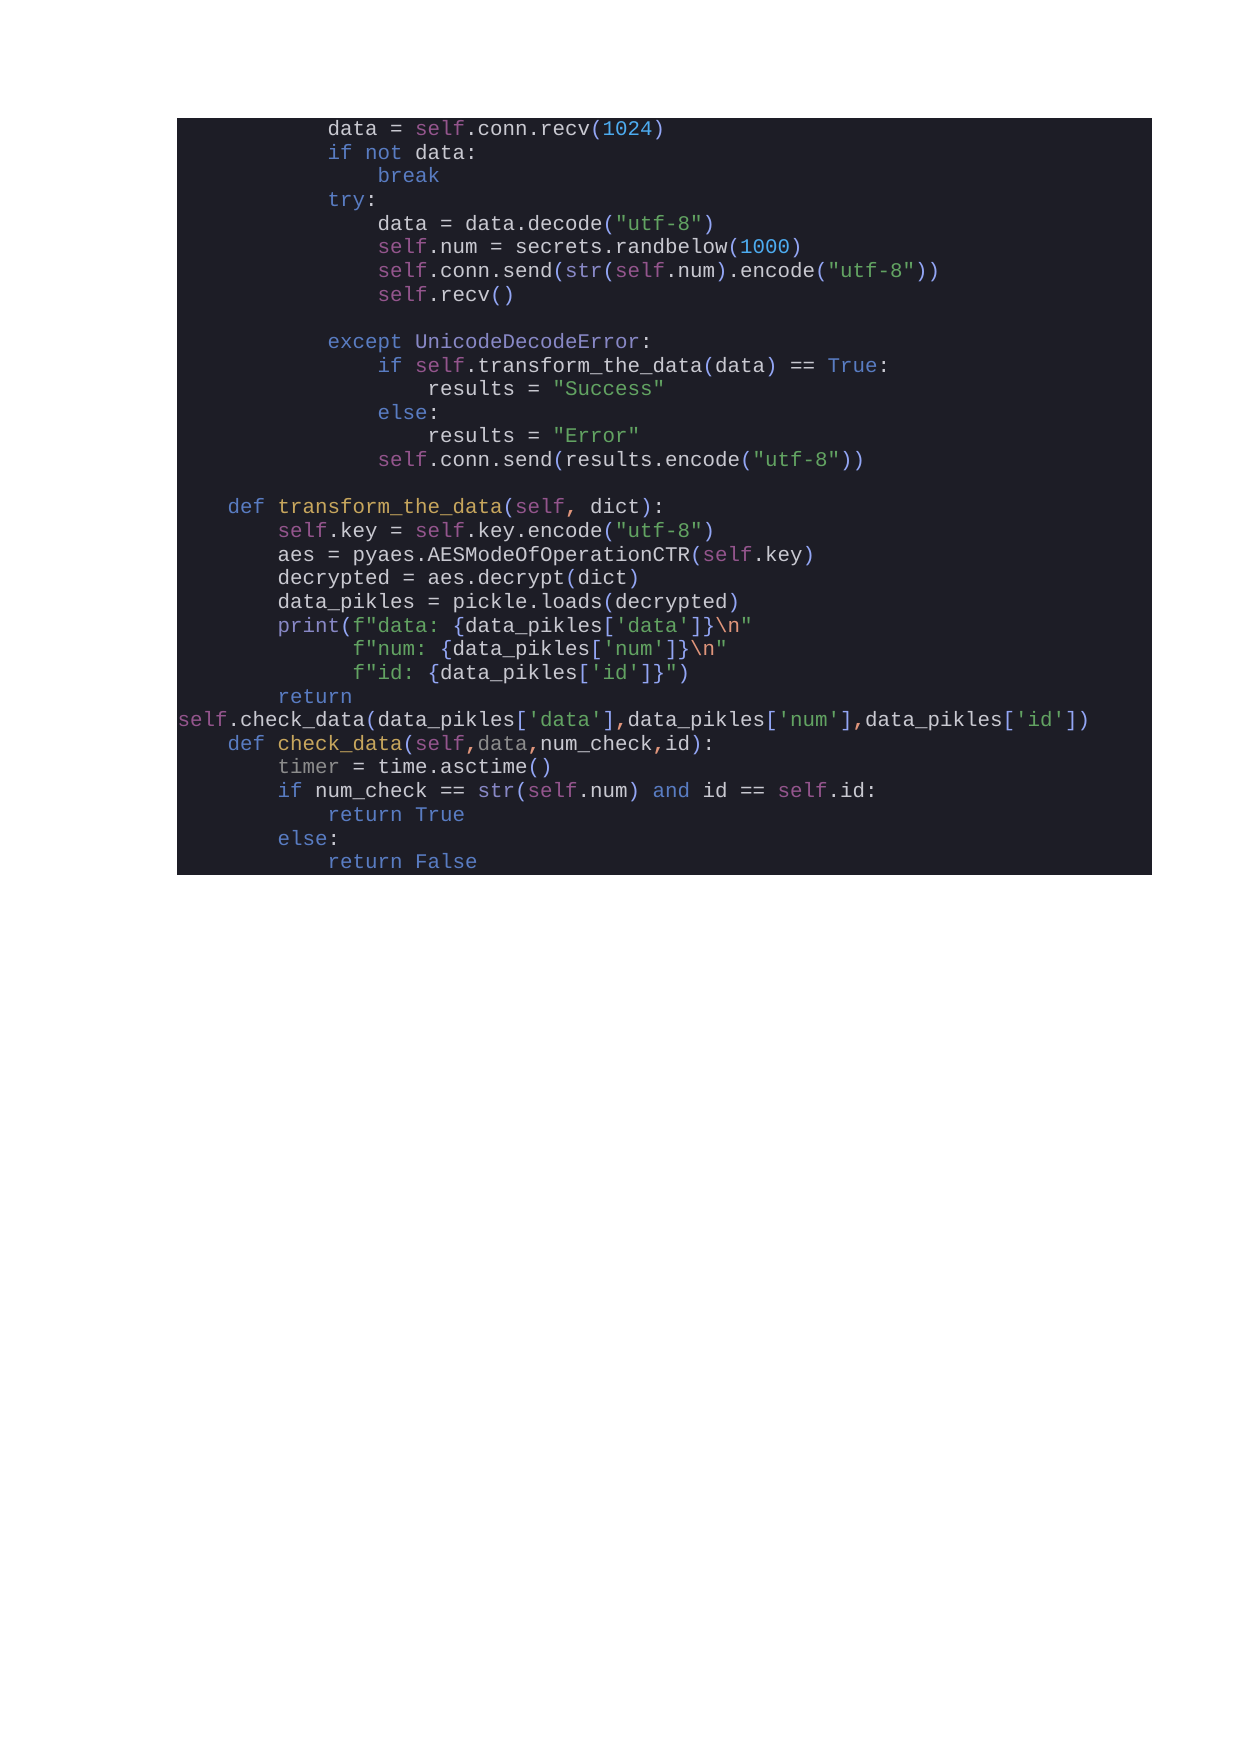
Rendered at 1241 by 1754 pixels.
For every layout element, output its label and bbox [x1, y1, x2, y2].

text [177, 118, 1152, 875]
